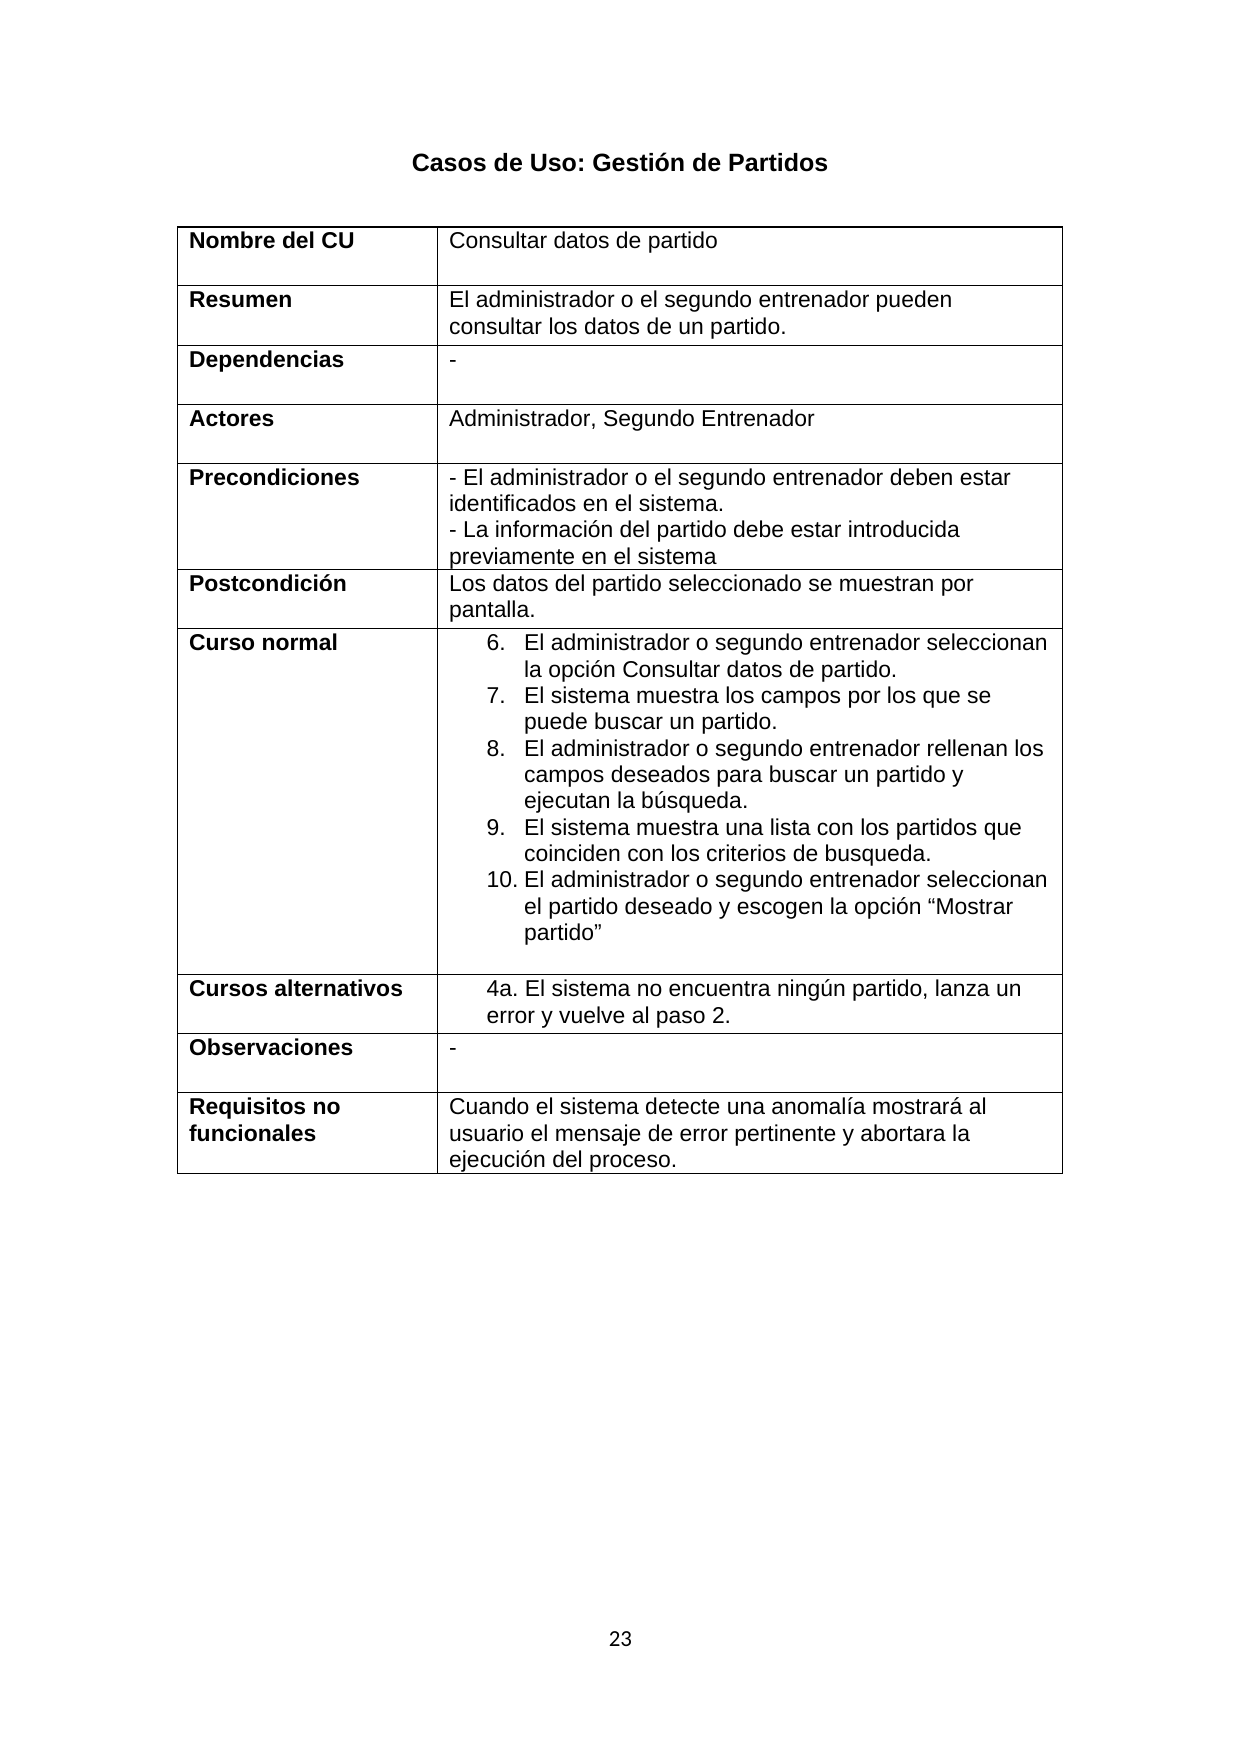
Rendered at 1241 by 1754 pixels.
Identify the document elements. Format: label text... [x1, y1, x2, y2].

table_cell Postcondición [178, 570, 437, 628]
table_cell Curso normal [178, 629, 437, 974]
table_cell - [438, 1034, 1062, 1092]
subtitle Casos de Uso: Gestión de Partidos [177, 148, 1063, 176]
table_cell - [438, 346, 1062, 403]
table_header Consultar datos de partido [438, 228, 1062, 285]
table_cell Requisitos no funcionales [178, 1093, 437, 1172]
table_cell 4a. El sistema no encuentra ningún partido, lanza un error y vuelve al paso 2. [438, 975, 1062, 1033]
table_cell Dependencias [178, 346, 437, 403]
table_cell Los datos del partido seleccionado se muestran por pantalla. [438, 570, 1062, 628]
table_cell El administrador o el segundo entrenador pueden consultar los datos de un partido. [438, 286, 1062, 344]
table_cell Cuando el sistema detecte una anomalía mostrará al usuario el mensaje de error pertinente y abortara la ejecución del proceso. [438, 1093, 1062, 1172]
table_cell Observaciones [178, 1034, 437, 1092]
table_cell Precondiciones [178, 464, 437, 569]
table_cell El administrador o segundo entrenador seleccionan la opción Consultar datos de partido. El sistema muestra los campos por los que se puede buscar un partido. El administrador o segundo entrenador rellenan los campos deseados para buscar un partido y ejecutan la búsqueda. El sistema muestra una lista con los partidos que coinciden con los criterios de busqueda. El administrador o segundo entrenador seleccionan el partido deseado y escogen la opción “Mostrar partido” [438, 629, 1062, 974]
table_cell Resumen [178, 286, 437, 344]
table_cell Actores [178, 405, 437, 463]
table_cell Cursos alternativos [178, 975, 437, 1033]
table_header Nombre del CU [178, 228, 437, 285]
table_cell Administrador, Segundo Entrenador [438, 405, 1062, 463]
table_cell - El administrador o el segundo entrenador deben estar identificados en el sistema. - La información del partido debe estar introducida previamente en el sistema [438, 464, 1062, 569]
